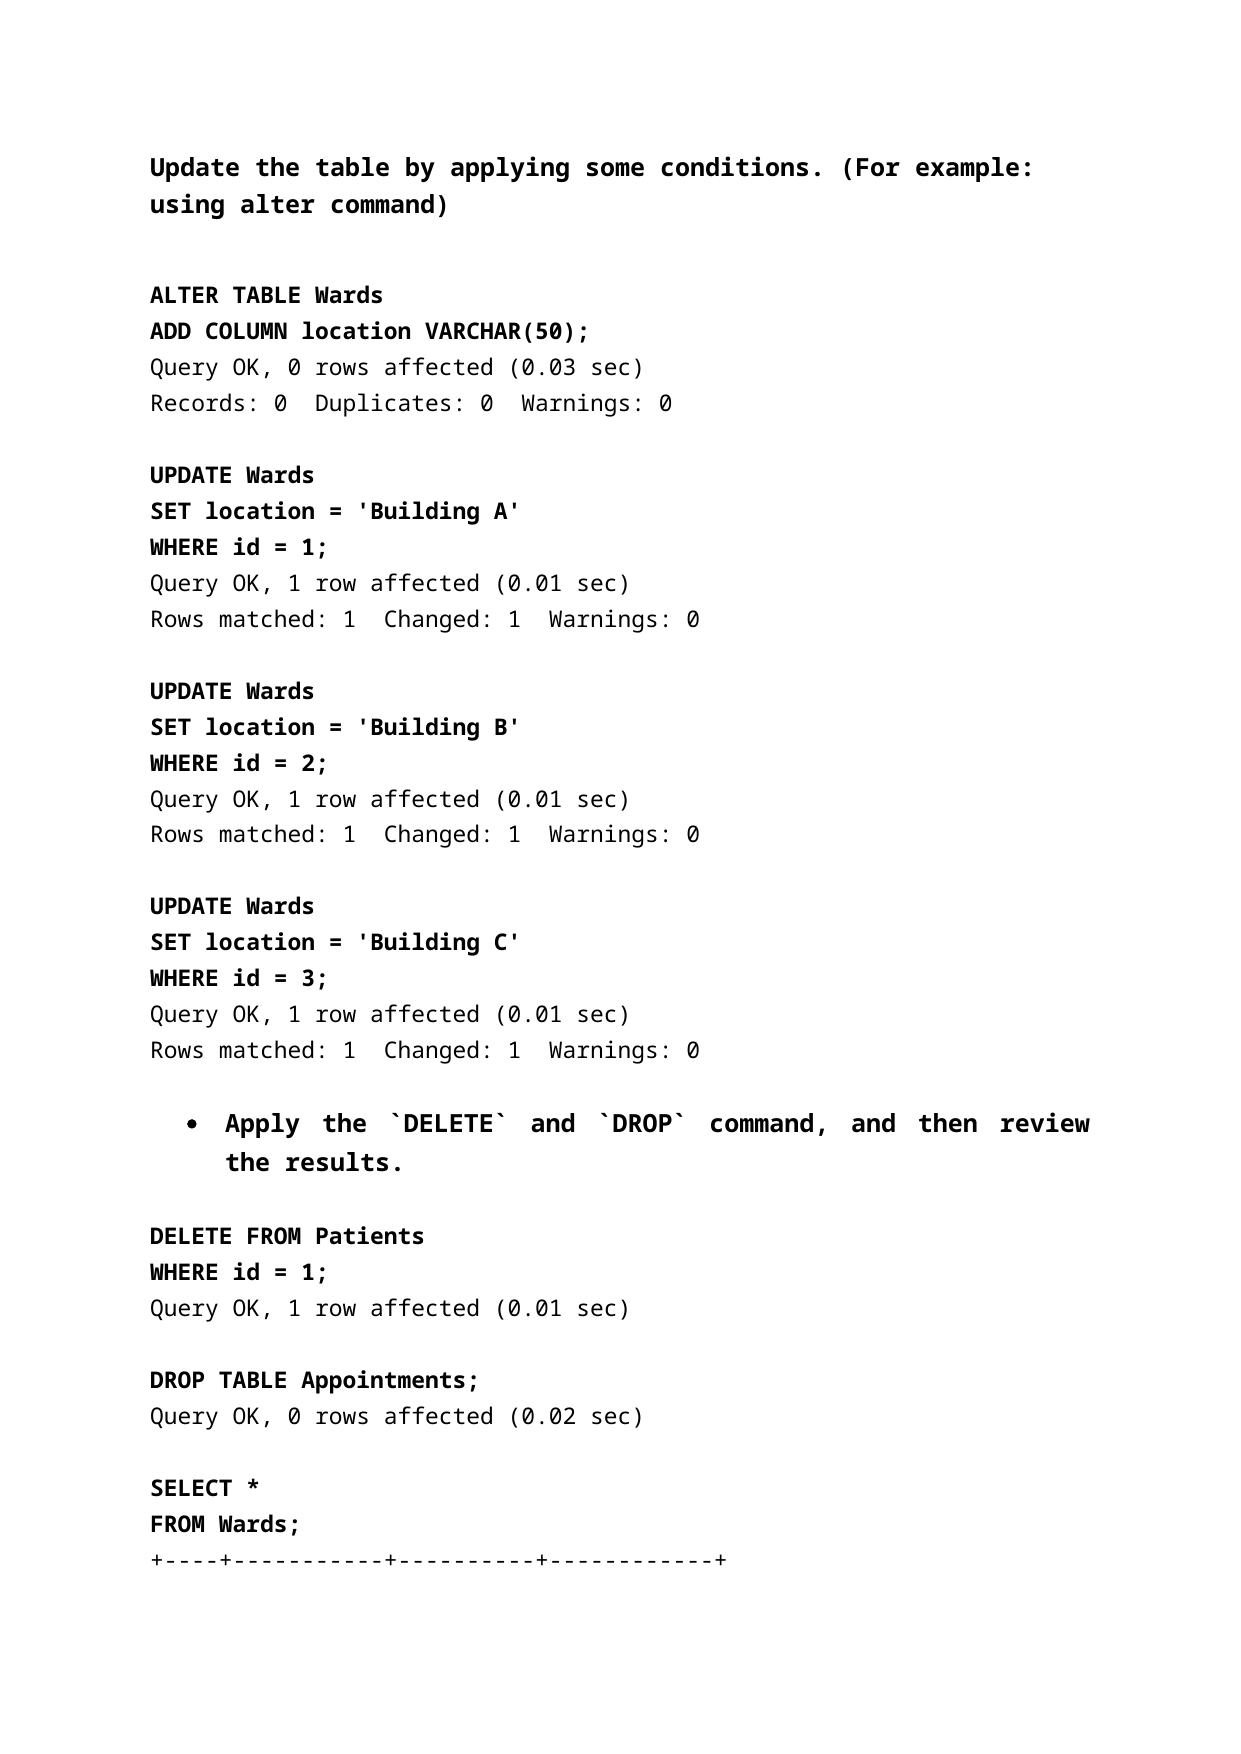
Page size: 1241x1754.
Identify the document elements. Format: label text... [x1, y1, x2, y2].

text UPDATE Wards [150, 675, 1090, 706]
text Records: 0 Duplicates: 0 Warnings: 0 [150, 387, 1090, 418]
text SELECT * [150, 1472, 1090, 1503]
text SET location = 'Building B' [150, 711, 1090, 742]
text DROP TABLE Appointments; [150, 1364, 1090, 1395]
text WHERE id = 2; [150, 747, 1090, 778]
text Query OK, 1 row affected (0.01 sec) [150, 998, 1090, 1029]
text WHERE id = 1; [150, 531, 1090, 562]
text Update the table by applying some conditions. (For example: using alter command) [150, 150, 1090, 221]
text FROM Wards; [150, 1508, 1090, 1539]
text Query OK, 1 row affected (0.01 sec) [150, 782, 1090, 814]
list Apply the `DELETE` and `DROP` command, and then review the results. [187, 1106, 1090, 1179]
text UPDATE Wards [150, 459, 1090, 490]
text DELETE FROM Patients [150, 1220, 1090, 1251]
text Rows matched: 1 Changed: 1 Warnings: 0 [150, 1034, 1090, 1065]
text Query OK, 1 row affected (0.01 sec) [150, 567, 1090, 598]
text SET location = 'Building C' [150, 926, 1090, 957]
text Query OK, 0 rows affected (0.03 sec) [150, 351, 1090, 382]
text WHERE id = 1; [150, 1256, 1090, 1287]
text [150, 1544, 1090, 1575]
text Rows matched: 1 Changed: 1 Warnings: 0 [150, 603, 1090, 634]
text ALTER TABLE Wards [150, 279, 1090, 311]
text SET location = 'Building A' [150, 495, 1090, 526]
text ADD COLUMN location VARCHAR(50); [150, 315, 1090, 347]
text Query OK, 0 rows affected (0.02 sec) [150, 1400, 1090, 1431]
text WHERE id = 3; [150, 962, 1090, 993]
text Rows matched: 1 Changed: 1 Warnings: 0 [150, 818, 1090, 850]
text UPDATE Wards [150, 890, 1090, 922]
text Query OK, 1 row affected (0.01 sec) [150, 1292, 1090, 1323]
